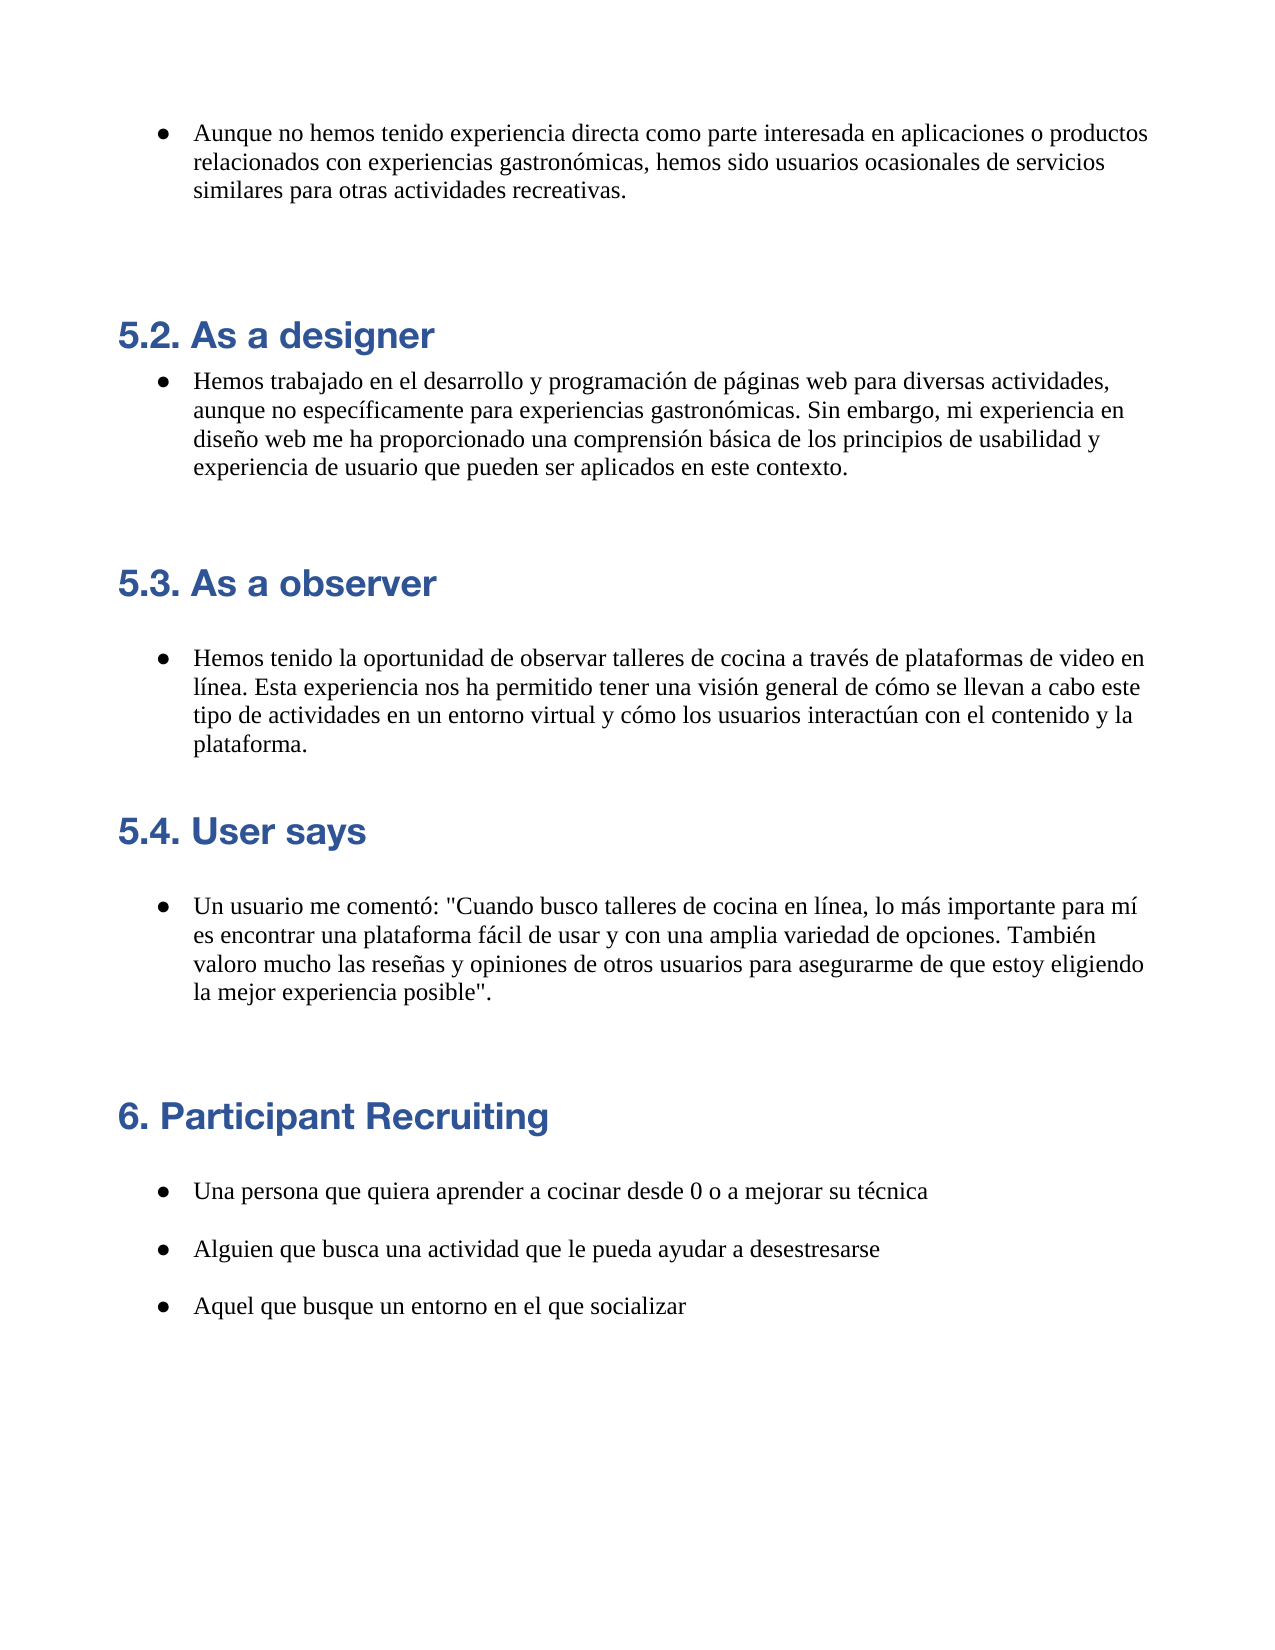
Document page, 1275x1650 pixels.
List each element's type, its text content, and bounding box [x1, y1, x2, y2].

list Aunque no hemos tenido experiencia directa como parte interesada en aplicaciones o productos relacionados con experiencias gastronómicas, hemos sido usuarios ocasionales de servicios similares para otras actividades recreativas. [156, 118, 1157, 204]
list Alguien que busca una actividad que le pueda ayudar a desestresarse [156, 1234, 1157, 1263]
list Aquel que busque un entorno en el que socializar [156, 1291, 1157, 1320]
subtitle 5.4. User says [118, 808, 1157, 855]
text 6. Participant Recruiting [118, 1093, 1093, 1141]
list Hemos trabajado en el desarrollo y programación de páginas web para diversas actividades, aunque no específicamente para experiencias gastronómicas. Sin embargo, mi experiencia en diseño web me ha proporcionado una comprensión básica de los principios de usabilidad y experiencia de usuario que pueden ser aplicados en este contexto. [156, 366, 1157, 481]
subtitle 5.3. As a observer [118, 560, 1157, 607]
list Una persona que quiera aprender a cocinar desde 0 o a mejorar su técnica [156, 1176, 1157, 1205]
subtitle 5.2. As a designer [118, 312, 1157, 359]
list Un usuario me comentó: "Cuando busco talleres de cocina en línea, lo más importante para mí es encontrar una plataforma fácil de usar y con una amplia variedad de opciones. También valoro mucho las reseñas y opiniones de otros usuarios para asegurarme de que estoy eligiendo la mejor experiencia posible". [156, 891, 1157, 1006]
list Hemos tenido la oportunidad de observar talleres de cocina a través de plataformas de video en línea. Esta experiencia nos ha permitido tener una visión general de cómo se llevan a cabo este tipo de actividades en un entorno virtual y cómo los usuarios interactúan con el contenido y la plataforma. [156, 643, 1157, 758]
